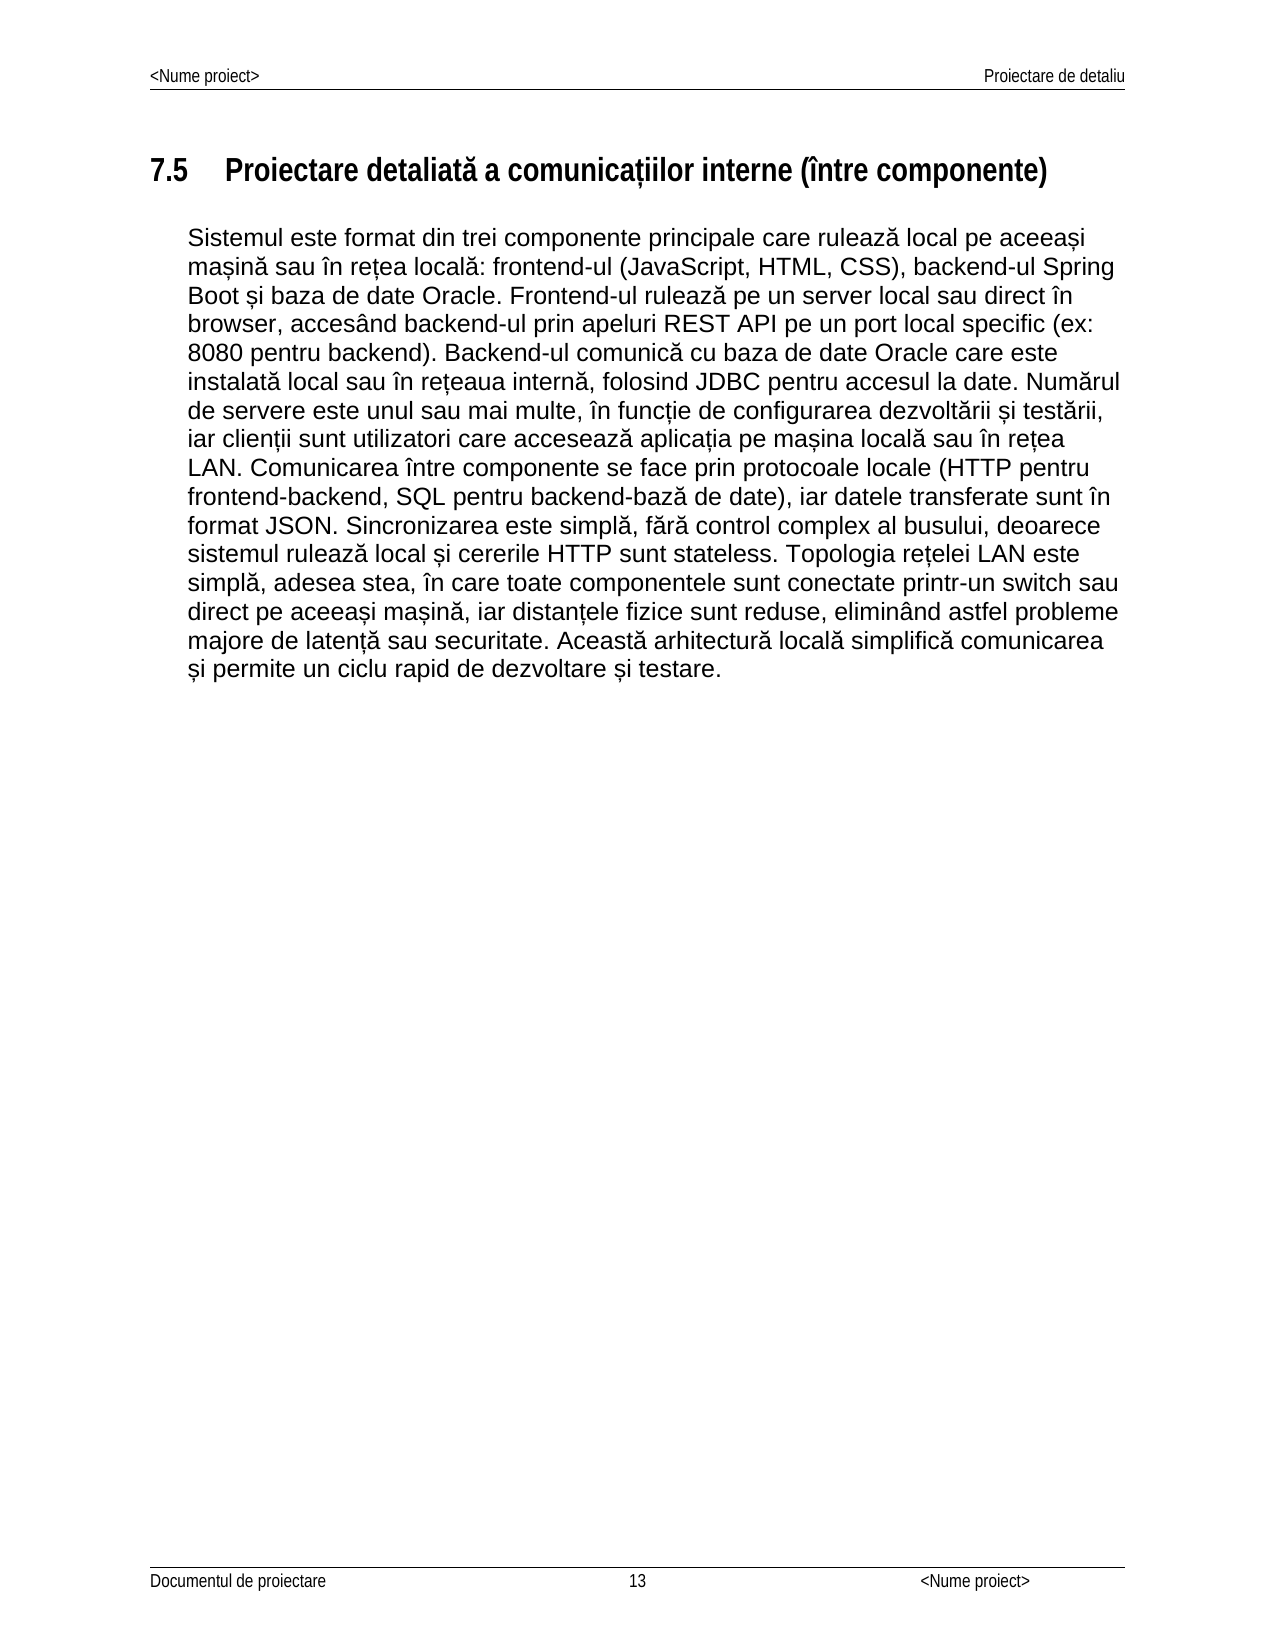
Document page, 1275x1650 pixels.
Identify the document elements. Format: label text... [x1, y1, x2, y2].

subtitle Proiectare detaliată a comunicațiilor interne (între componente) [150, 150, 1125, 188]
list Sistemul este format din trei componente principale care rulează local pe aceeași mașină sau în rețea locală: frontend-ul (JavaScript, HTML, CSS), backend-ul Spring Boot și baza de date Oracle. Frontend-ul rulează pe un server local sau direct în browser, accesând backend-ul prin apeluri REST API pe un port local specific (ex: 8080 pentru backend). Backend-ul comunică cu baza de date Oracle care este instalată local sau în rețeaua internă, folosind JDBC pentru accesul la date. Numărul de servere este unul sau mai multe, în funcție de configurarea dezvoltării și testării, iar clienții sunt utilizatori care accesează aplicația pe mașina locală sau în rețea LAN. Comunicarea între componente se face prin protocoale locale (HTTP pentru frontend-backend, SQL pentru backend-bază de date), iar datele transferate sunt în format JSON. Sincronizarea este simplă, fără control complex al busului, deoarece sistemul rulează local și cererile HTTP sunt stateless. Topologia rețelei LAN este simplă, adesea stea, în care toate componentele sunt conectate printr-un switch sau direct pe aceeași mașină, iar distanțele fizice sunt reduse, eliminând astfel probleme majore de latență sau securitate. Această arhitectură locală simplifică comunicarea și permite un ciclu rapid de dezvoltare și testare. [187, 223, 1125, 683]
